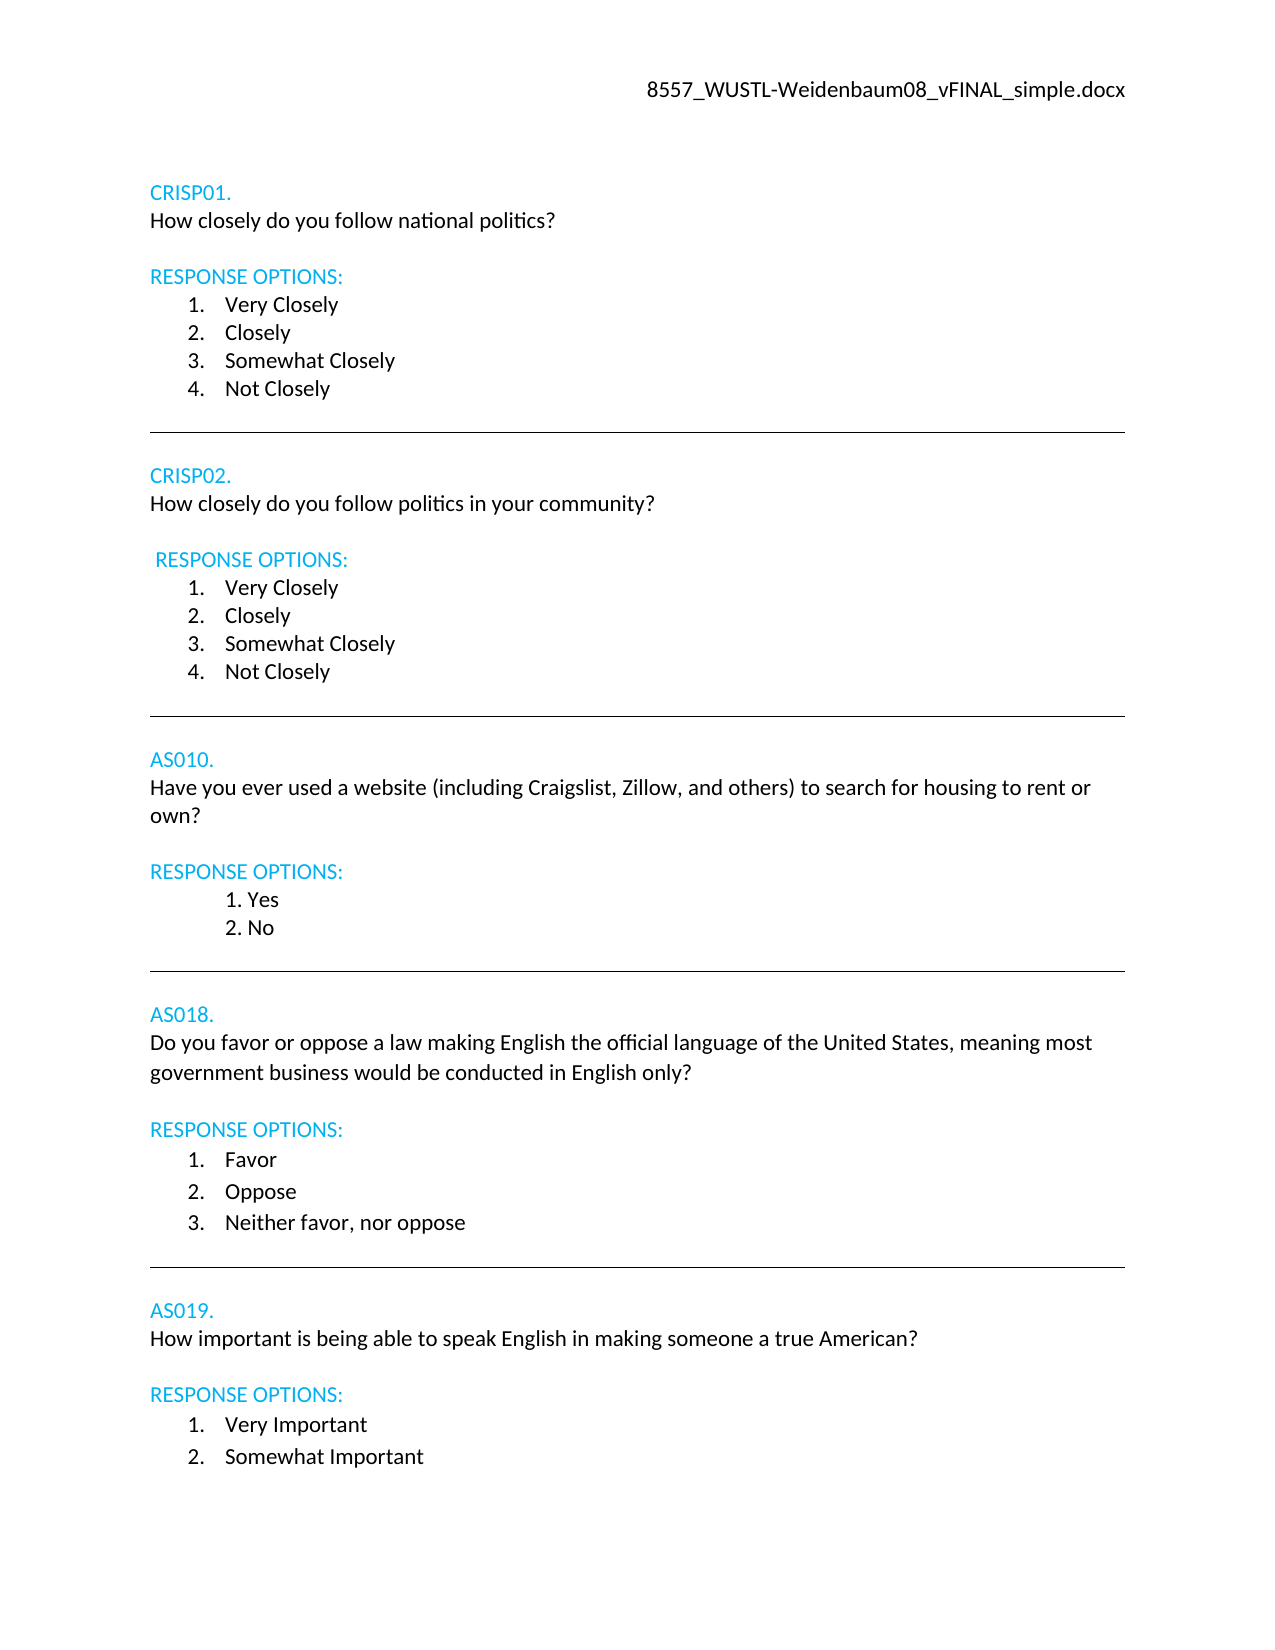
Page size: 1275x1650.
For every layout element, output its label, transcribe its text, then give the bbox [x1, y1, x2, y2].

list Somewhat Important [187, 1439, 1125, 1471]
text AS019. [150, 1296, 1125, 1324]
list Somewhat Closely [187, 346, 1125, 374]
text Have you ever used a website (including Craigslist, Zillow, and others) to search for housing to rent or own? [150, 773, 1125, 829]
text CRISP01. [150, 178, 1125, 206]
text RESPONSE OPTIONS: [150, 1380, 1125, 1408]
list Very Important [187, 1408, 1125, 1439]
list Neither favor, nor oppose [187, 1206, 1125, 1237]
list Not Closely [187, 374, 1125, 402]
text AS018. [150, 1000, 1125, 1028]
text RESPONSE OPTIONS: [150, 857, 1125, 885]
text CRISP02. [150, 461, 1125, 489]
text How closely do you follow national politics? [150, 206, 1125, 234]
text Do you favor or oppose a law making English the official language of the United States, meaning most government business would be conducted in English only? [150, 1028, 1125, 1087]
list Oppose [187, 1174, 1125, 1206]
text How important is being able to speak English in making someone a true American? [150, 1324, 1125, 1352]
text RESPONSE OPTIONS: [150, 1115, 1125, 1143]
text How closely do you follow politics in your community? [150, 489, 1125, 517]
list Favor [187, 1143, 1125, 1174]
list Somewhat Closely [187, 629, 1125, 657]
list Closely [187, 318, 1125, 346]
text 1. Yes [225, 885, 1125, 913]
text 2. No [225, 913, 1125, 941]
list Not Closely [187, 657, 1125, 686]
text RESPONSE OPTIONS: [150, 262, 1125, 290]
list Closely [187, 601, 1125, 629]
list Very Closely [187, 290, 1125, 318]
text RESPONSE OPTIONS: [150, 545, 1125, 573]
list Very Closely [187, 573, 1125, 601]
text AS010. [150, 745, 1125, 773]
